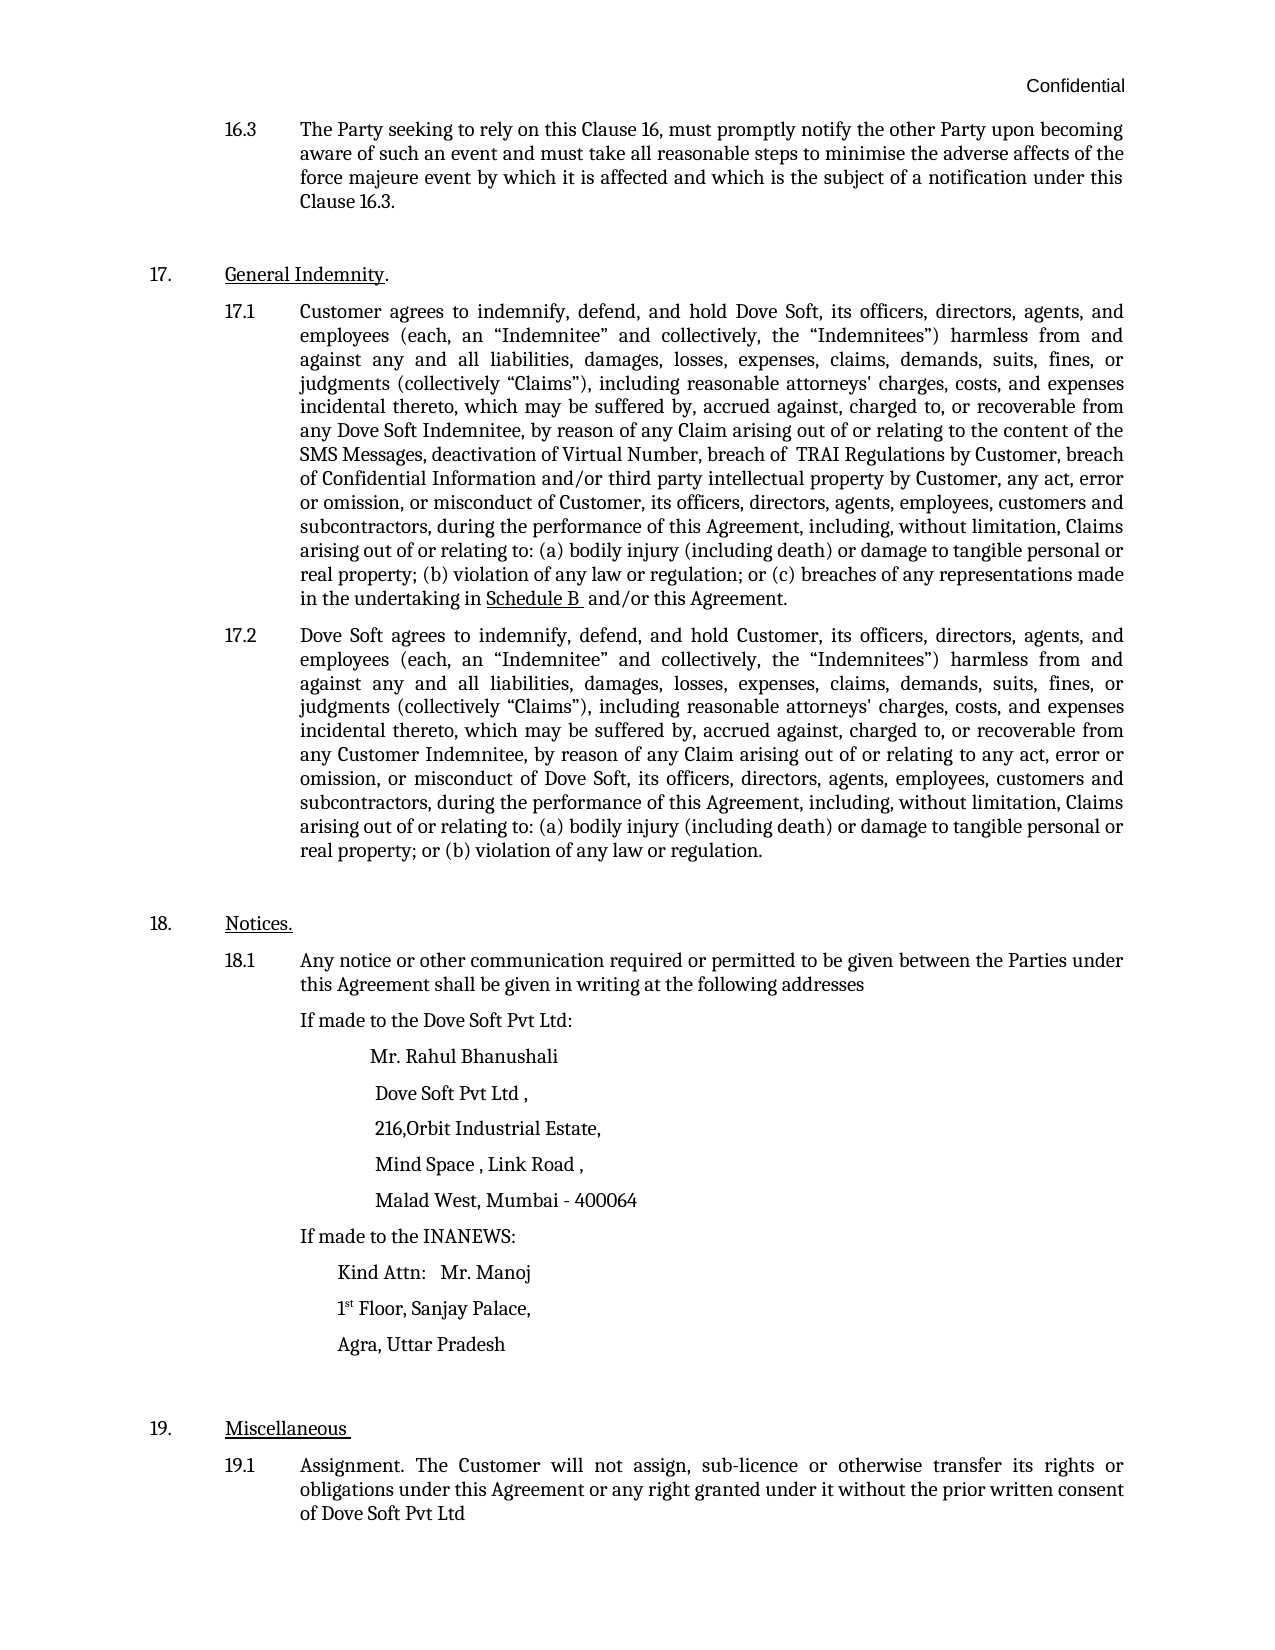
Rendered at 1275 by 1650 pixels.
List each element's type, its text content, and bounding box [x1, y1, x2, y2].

list Assignment. The Customer will not assign, sub-licence or otherwise transfer its rights or obligations under this Agreement or any right granted under it without the prior written consent of Dove Soft Pvt Ltd [225, 1453, 1125, 1525]
list General Indemnity. [150, 263, 1125, 287]
list If made to the Dove Soft Pvt Ltd: [300, 1009, 1125, 1033]
list Dove Soft agrees to indemnify, defend, and hold Customer, its officers, directors, agents, and employees (each, an “Indemnitee” and collectively, the “Indemnitees”) harmless from and against any and all liabilities, damages, losses, expenses, claims, demands, suits, fines, or judgments (collectively “Claims”), including reasonable attorneys' charges, costs, and expenses incidental thereto, which may be suffered by, accrued against, charged to, or recoverable from any Customer Indemnitee, by reason of any Claim arising out of or relating to any act, error or omission, or misconduct of Dove Soft, its officers, directors, agents, employees, customers and subcontractors, during the performance of this Agreement, including, without limitation, Claims arising out of or relating to: (a) bodily injury (including death) or damage to tangible personal or real property; or (b) violation of any law or regulation. [225, 623, 1125, 863]
list Miscellaneous [150, 1417, 1125, 1441]
list Notices. [150, 912, 1125, 936]
text Dove Soft Pvt Ltd , [300, 1081, 1125, 1105]
text Kind Attn: Mr. Manoj [262, 1261, 1125, 1285]
text 1st Floor, Sanjay Palace, [262, 1297, 1125, 1321]
list The Party seeking to rely on this Clause 16, must promptly notify the other Party upon becoming aware of such an event and must take all reasonable steps to minimise the adverse affects of the force majeure event by which it is affected and which is the subject of a notification under this Clause 16.3. [225, 118, 1125, 214]
text Mr. Rahul Bhanushali [262, 1045, 1125, 1069]
text Agra, Uttar Pradesh [262, 1333, 1125, 1357]
text If made to the INANEWS: [225, 1225, 1125, 1249]
text Malad West, Mumbai - 400064 [300, 1189, 1125, 1213]
text Mind Space , Link Road , [300, 1153, 1125, 1177]
text 216,Orbit Industrial Estate, [300, 1117, 1125, 1141]
list Any notice or other communication required or permitted to be given between the Parties under this Agreement shall be given in writing at the following addresses [225, 948, 1125, 996]
list Customer agrees to indemnify, defend, and hold Dove Soft, its officers, directors, agents, and employees (each, an “Indemnitee” and collectively, the “Indemnitees”) harmless from and against any and all liabilities, damages, losses, expenses, claims, demands, suits, fines, or judgments (collectively “Claims”), including reasonable attorneys' charges, costs, and expenses incidental thereto, which may be suffered by, accrued against, charged to, or recoverable from any Dove Soft Indemnitee, by reason of any Claim arising out of or relating to the content of the SMS Messages, deactivation of Virtual Number, breach of TRAI Regulations by Customer, breach of Confidential Information and/or third party intellectual property by Customer, any act, error or omission, or misconduct of Customer, its officers, directors, agents, employees, customers and subcontractors, during the performance of this Agreement, including, without limitation, Claims arising out of or relating to: (a) bodily injury (including death) or damage to tangible personal or real property; (b) violation of any law or regulation; or (c) breaches of any representations made in the undertaking in Schedule B and/or this Agreement. [225, 299, 1125, 611]
